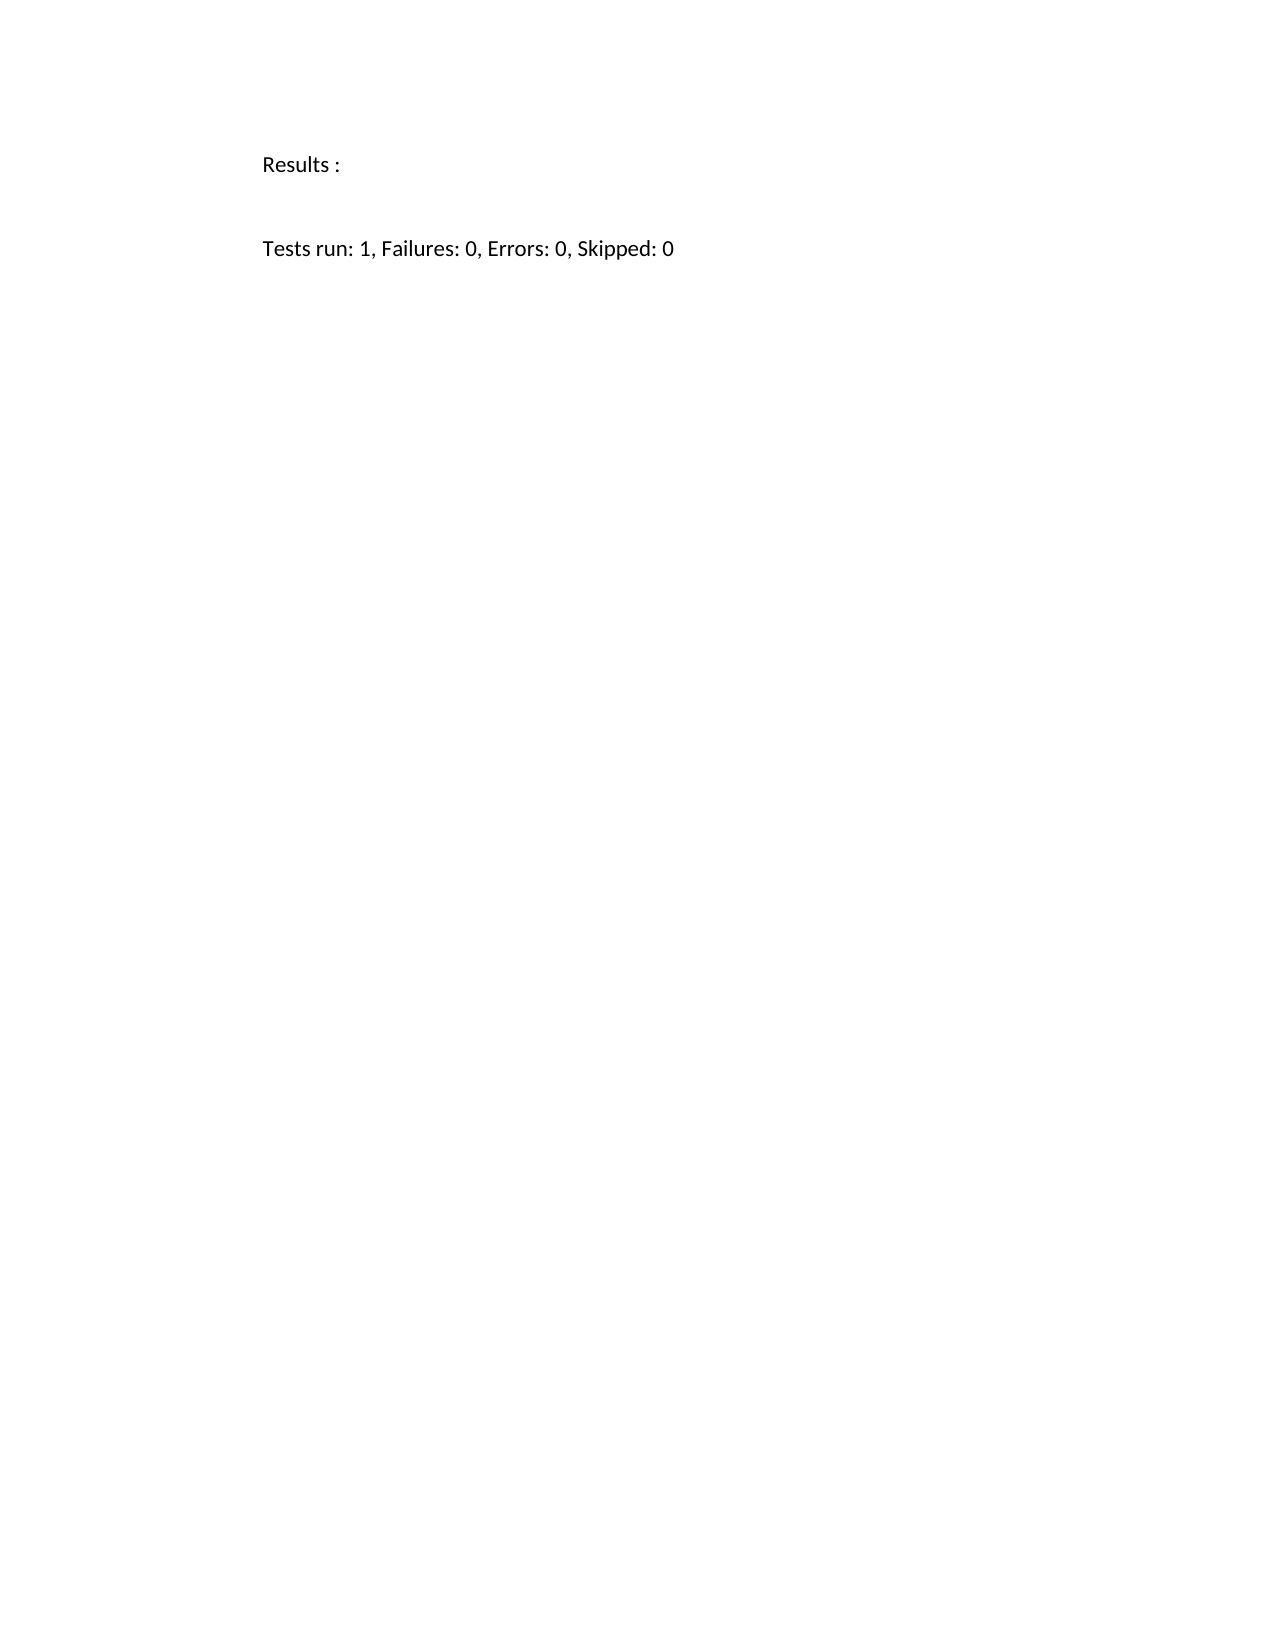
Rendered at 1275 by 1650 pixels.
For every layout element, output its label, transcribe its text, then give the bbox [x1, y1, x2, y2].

list Results : [187, 150, 1087, 178]
list Tests run: 1, Failures: 0, Errors: 0, Skipped: 0 [187, 234, 1087, 262]
